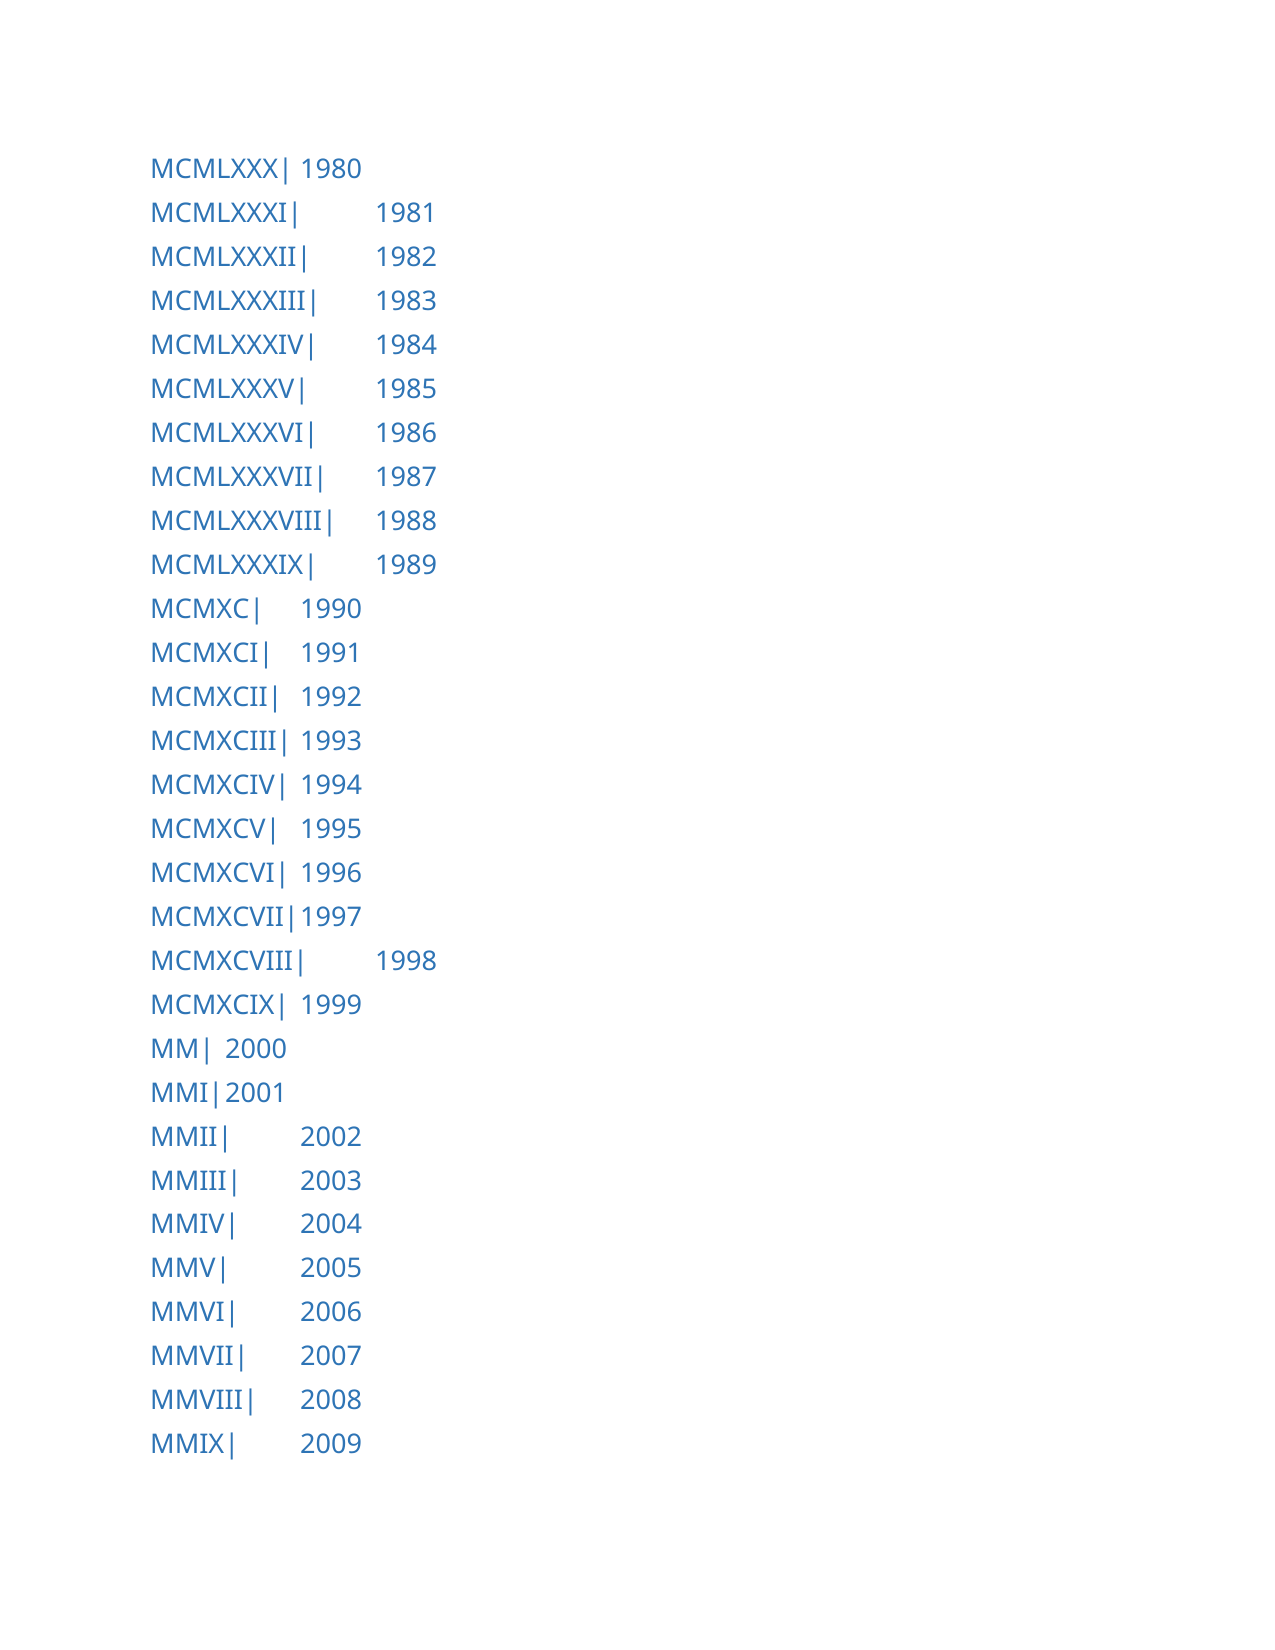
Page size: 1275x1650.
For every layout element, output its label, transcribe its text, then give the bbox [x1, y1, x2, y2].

subtitle 1994 [150, 765, 1125, 802]
subtitle 1986 [150, 414, 1125, 451]
subtitle 2007 [150, 1337, 1125, 1374]
subtitle 2001 [150, 1073, 1125, 1110]
subtitle 2000 [150, 1029, 1125, 1066]
subtitle 1989 [150, 546, 1125, 582]
subtitle 2008 [150, 1381, 1125, 1418]
subtitle 1980 [150, 150, 1125, 187]
subtitle 1983 [150, 282, 1125, 319]
subtitle 2006 [150, 1293, 1125, 1330]
subtitle 1981 [150, 194, 1125, 231]
subtitle 2002 [150, 1117, 1125, 1154]
subtitle 1985 [150, 370, 1125, 407]
subtitle 1992 [150, 677, 1125, 714]
subtitle 1995 [150, 809, 1125, 846]
subtitle 2004 [150, 1205, 1125, 1242]
subtitle 1988 [150, 502, 1125, 538]
subtitle 1984 [150, 326, 1125, 363]
subtitle 1993 [150, 721, 1125, 758]
subtitle 1991 [150, 633, 1125, 670]
subtitle 2003 [150, 1161, 1125, 1198]
subtitle 1996 [150, 853, 1125, 890]
subtitle 1987 [150, 458, 1125, 494]
subtitle 1982 [150, 238, 1125, 275]
subtitle 1997 [150, 897, 1125, 934]
subtitle 1990 [150, 589, 1125, 626]
subtitle 2009 [150, 1425, 1125, 1462]
subtitle 1998 [150, 941, 1125, 978]
subtitle 1999 [150, 985, 1125, 1022]
subtitle 2005 [150, 1249, 1125, 1286]
